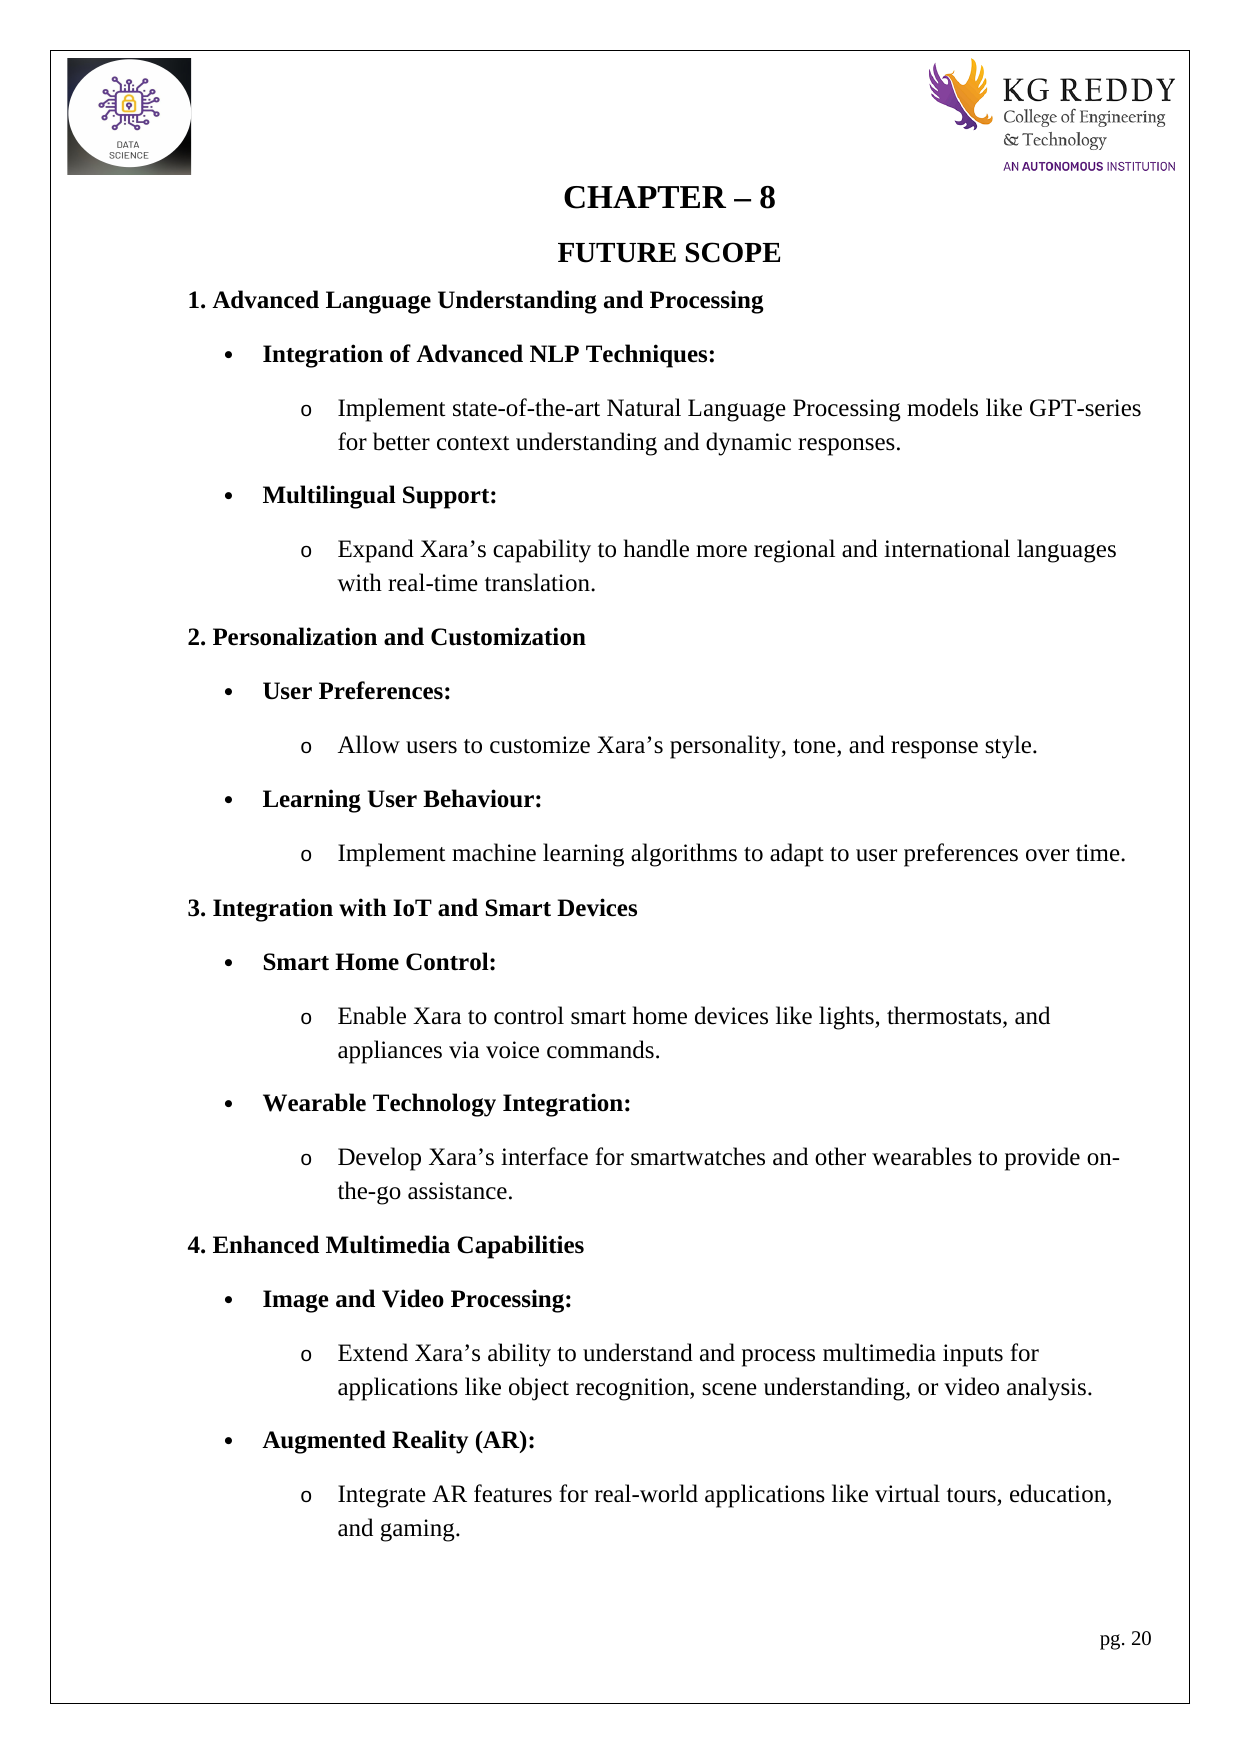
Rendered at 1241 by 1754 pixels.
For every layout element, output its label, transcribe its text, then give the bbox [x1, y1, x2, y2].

text 1. Advanced Language Understanding and Processing [187, 285, 1152, 314]
list Smart Home Control: [225, 947, 1152, 976]
list Develop Xara’s interface for smartwatches and other wearables to provide on-the-go assistance. [300, 1142, 1152, 1205]
list Image and Video Processing: [225, 1284, 1152, 1313]
subtitle CHAPTER – 8 [187, 177, 1152, 216]
picture [67, 58, 192, 175]
list Multilingual Support: [225, 480, 1152, 509]
list Learning User Behaviour: [225, 784, 1152, 813]
text 4. Enhanced Multimedia Capabilities [187, 1230, 1152, 1259]
text 2. Personalization and Customization [187, 622, 1152, 651]
list Integrate AR features for real-world applications like virtual tours, education, and gaming. [300, 1479, 1152, 1542]
list Implement state-of-the-art Natural Language Processing models like GPT-series for better context understanding and dynamic responses. [300, 393, 1152, 455]
list Enable Xara to control smart home devices like lights, thermostats, and appliances via voice commands. [300, 1001, 1152, 1063]
list Extend Xara’s ability to understand and process multimedia inputs for applications like object recognition, scene understanding, or video analysis. [300, 1338, 1152, 1400]
list Augmented Reality (AR): [225, 1426, 1152, 1454]
list Wearable Technology Integration: [225, 1088, 1152, 1117]
list Integration of Advanced NLP Techniques: [225, 339, 1152, 368]
subtitle FUTURE SCOPE [187, 235, 1152, 268]
text 3. Integration with IoT and Smart Devices [187, 893, 1152, 922]
list User Preferences: [225, 676, 1152, 704]
list Allow users to customize Xara’s personality, tone, and response style. [300, 730, 1152, 759]
list Expand Xara’s capability to handle more regional and international languages with real-time translation. [300, 534, 1152, 597]
picture [928, 58, 1175, 171]
list Implement machine learning algorithms to adapt to user preferences over time. [300, 838, 1152, 868]
